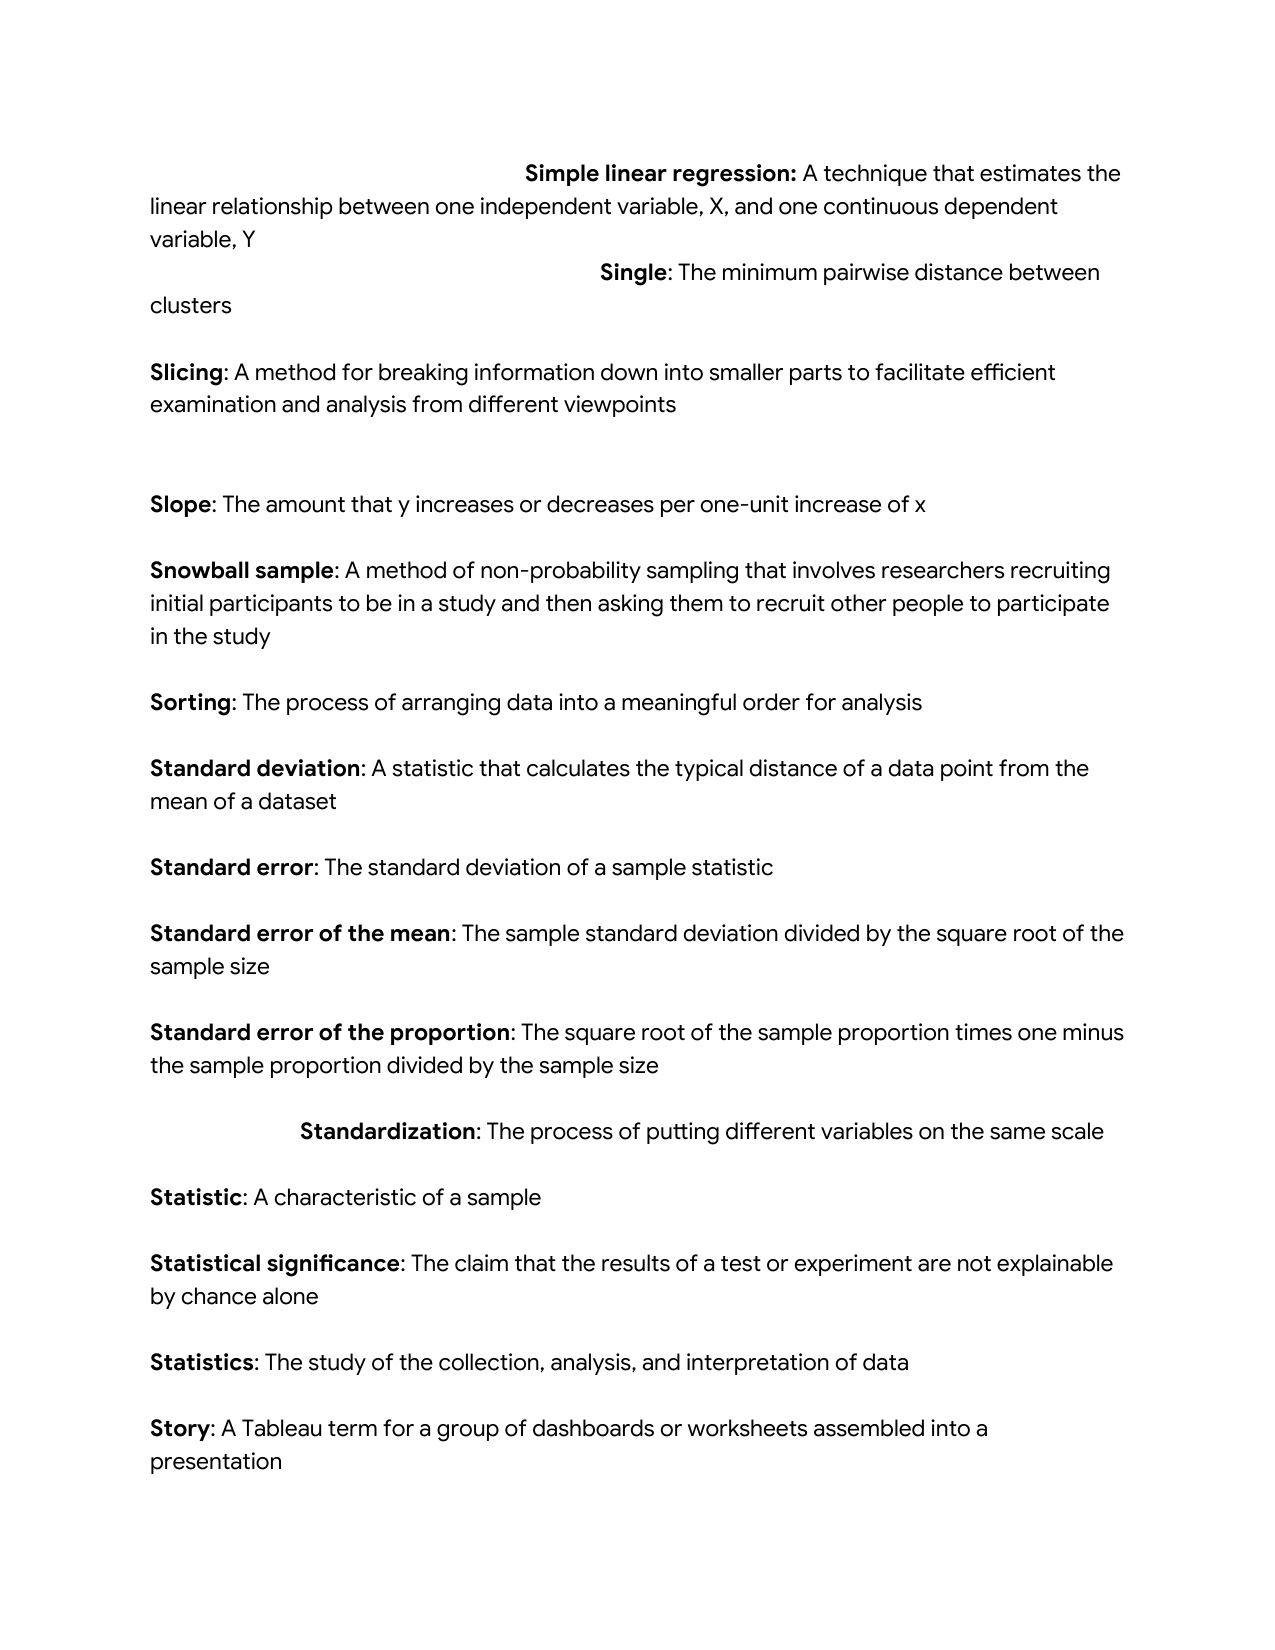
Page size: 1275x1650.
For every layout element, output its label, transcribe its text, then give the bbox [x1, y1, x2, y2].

text Story: A Tableau term for a group of dashboards or worksheets assembled into a presentation [150, 1414, 1125, 1476]
text Slicing: A method for breaking information down into smaller parts to facilitate efficient examination and analysis from different viewpoints [150, 358, 1125, 486]
text Snowball sample: A method of non-probability sampling that involves researchers recruiting initial participants to be in a study and then asking them to recruit other people to participate in the study [150, 556, 1125, 684]
text Statistics: The study of the collection, analysis, and interpretation of data [150, 1348, 1125, 1410]
text Standard error: The standard deviation of a sample statistic [150, 853, 1125, 882]
text Statistic: A characteristic of a sample [150, 1183, 1125, 1245]
text Sorting: The process of arranging data into a meaningful order for analysis [150, 688, 1125, 750]
text Standard error of the proportion: The square root of the sample proportion times one minus the sample proportion divided by the sample size Standardization: The process of putting different variables on the same scale [150, 1018, 1125, 1179]
text Standard deviation: A statistic that calculates the typical distance of a data point from the mean of a dataset [150, 754, 1125, 849]
text Statistical significance: The claim that the results of a test or experiment are not explainable by chance alone [150, 1249, 1125, 1344]
text Standard error of the mean: The sample standard deviation divided by the square root of the sample size [150, 919, 1125, 1014]
text Slope: The amount that y increases or decreases per one-unit increase of x [150, 490, 1125, 552]
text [150, 159, 1125, 353]
